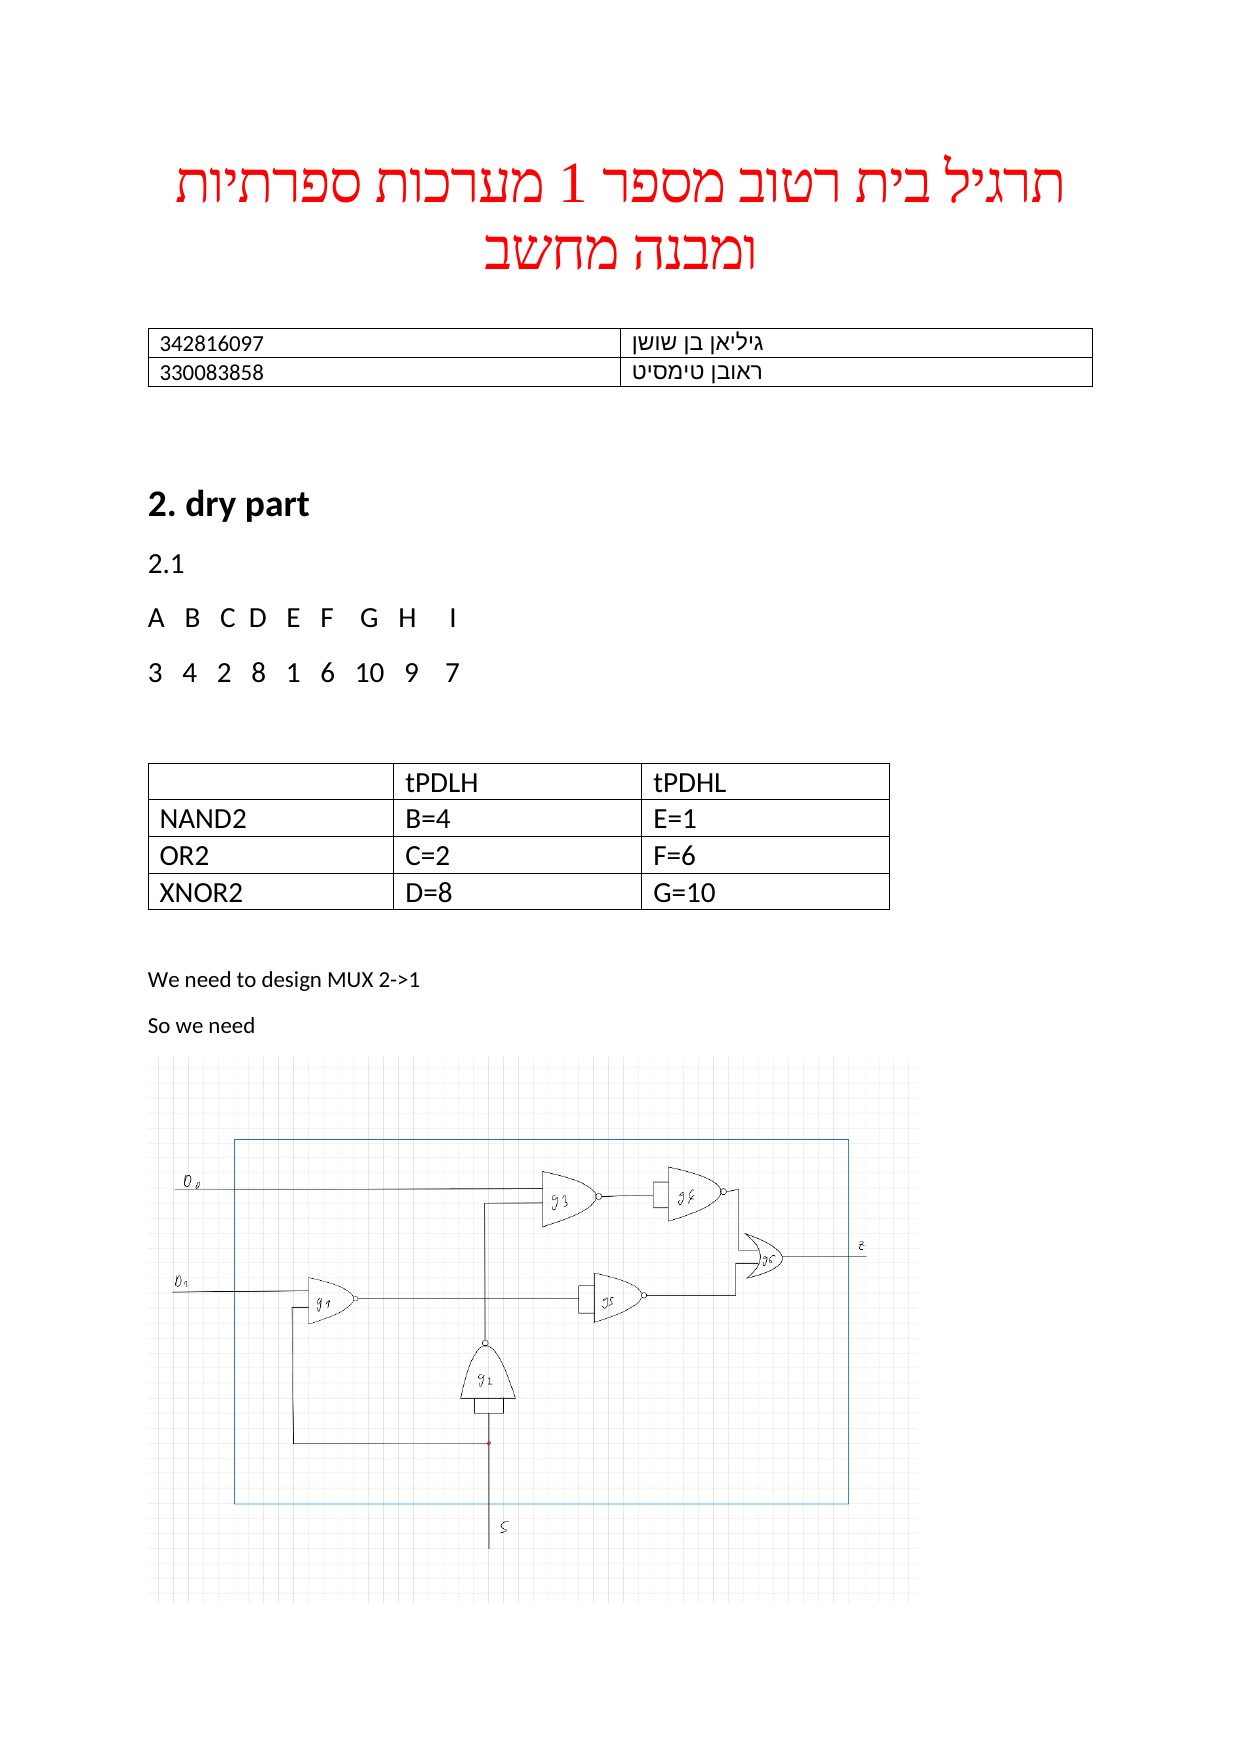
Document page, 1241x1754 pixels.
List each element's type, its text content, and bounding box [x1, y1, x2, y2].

table_header tPDHL [642, 764, 889, 799]
table_cell D=8 [394, 874, 641, 909]
text 2.1 [148, 545, 1093, 581]
table_cell XNOR2 [149, 874, 393, 909]
text We need to design MUX 2->1 [148, 965, 1093, 993]
table_cell 330083858 [149, 358, 620, 386]
table_header גיליאן בן שושן [621, 329, 1092, 357]
table_cell F=6 [642, 837, 889, 873]
table_header tPDLH [394, 764, 641, 799]
table_cell ראובן טימסיט [621, 358, 1092, 386]
table_cell B=4 [394, 800, 641, 836]
table_cell C=2 [394, 837, 641, 873]
table_cell NAND2 [149, 800, 393, 836]
table_header 342816097 [149, 329, 620, 357]
text A B C D E F G H I [148, 599, 1093, 635]
text 2. dry part [148, 480, 1093, 526]
table_cell OR2 [149, 837, 393, 873]
table_cell G=10 [642, 874, 889, 909]
table_cell E=1 [642, 800, 889, 836]
title תרגיל בית רטוב מספר 1 מערכות ספרתיות ומבנה מחשב [148, 148, 1093, 282]
table_header [149, 764, 393, 799]
text So we need [148, 1011, 1093, 1039]
text 3 4 2 8 1 6 10 9 7 [148, 654, 1093, 689]
picture [147, 1057, 919, 1603]
